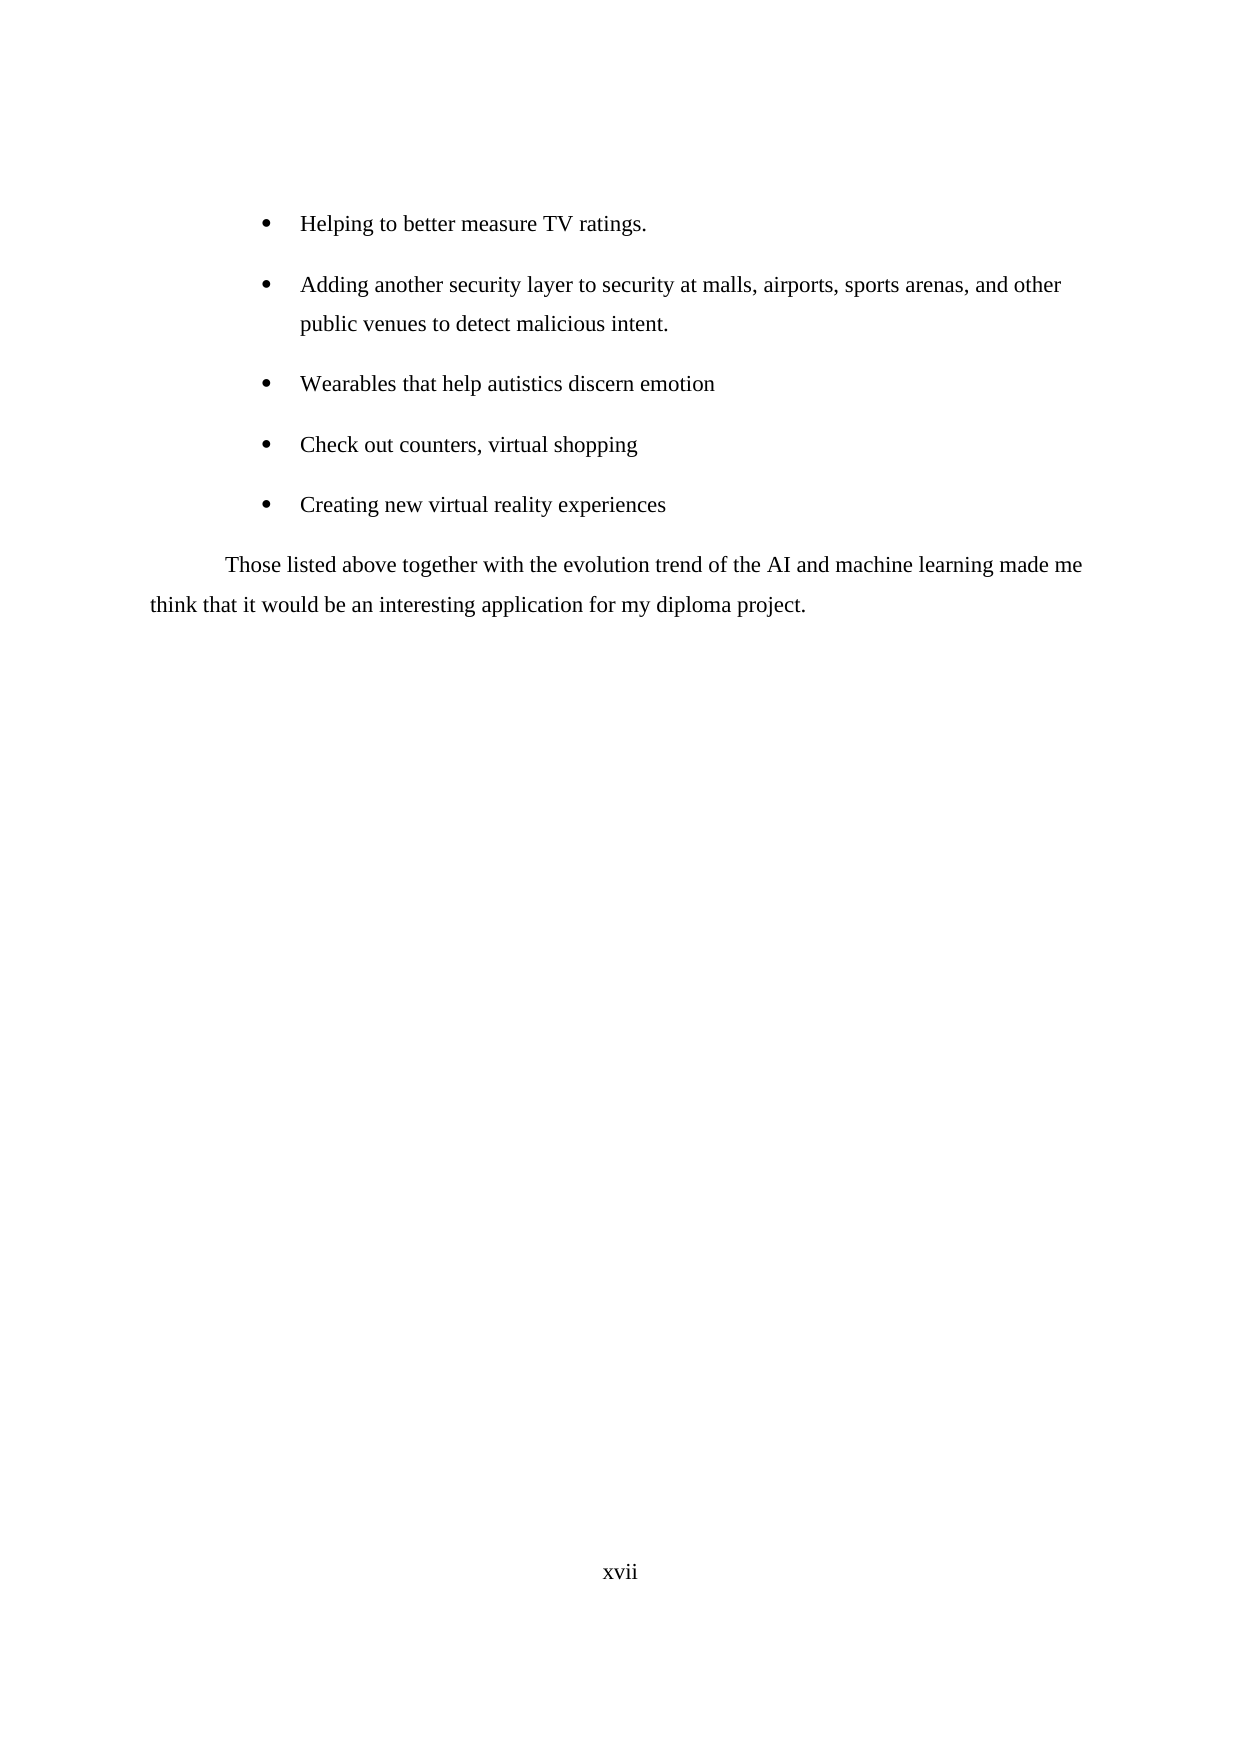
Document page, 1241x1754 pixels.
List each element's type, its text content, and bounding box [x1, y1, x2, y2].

list Check out counters, virtual shopping [262, 431, 1090, 457]
text Those listed above together with the evolution trend of the AI and machine learning made me think that it would be an interesting application for my diploma project. [150, 551, 1090, 617]
list Helping to better measure TV ratings. [262, 210, 1090, 237]
list Adding another security layer to security at malls, airports, sports arenas, and other public venues to detect malicious intent. [262, 271, 1090, 336]
list Creating new virtual reality experiences [262, 491, 1090, 517]
list Wearables that help autistics discern emotion [262, 370, 1090, 397]
